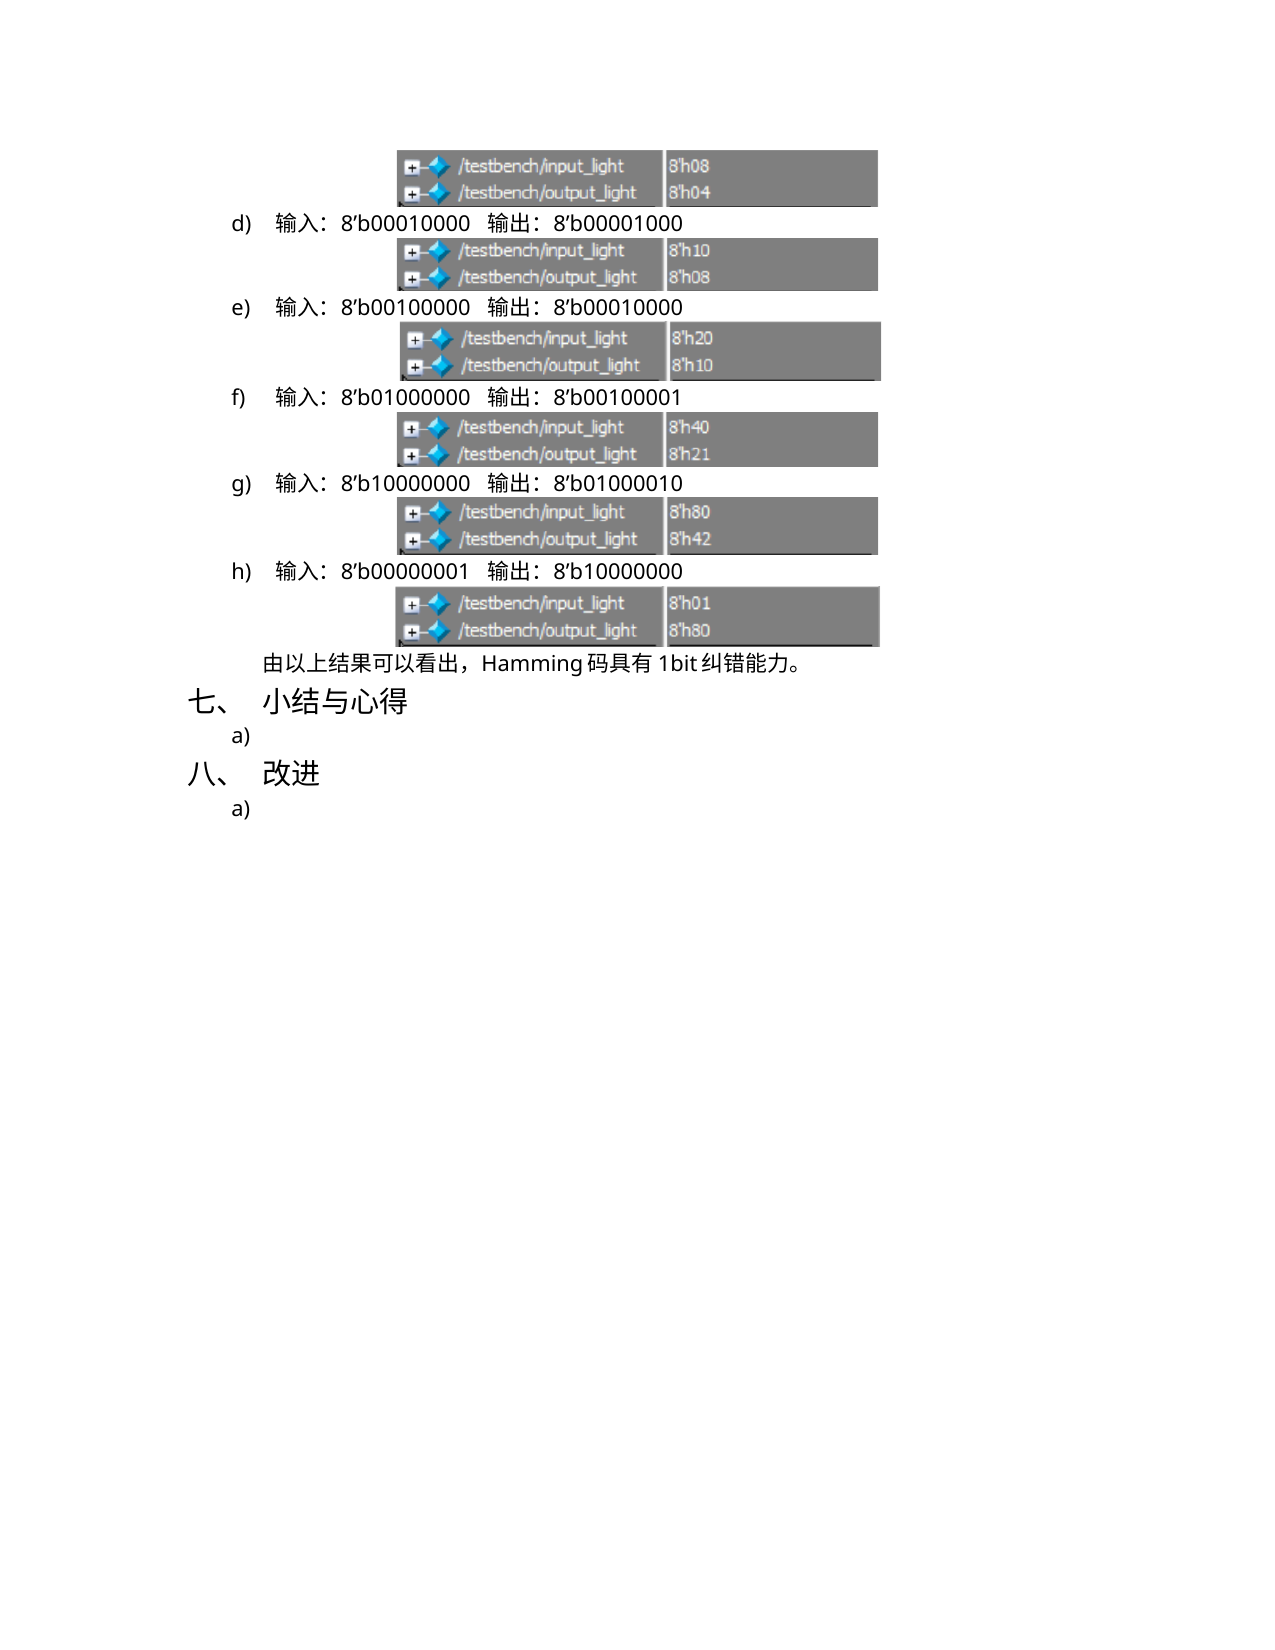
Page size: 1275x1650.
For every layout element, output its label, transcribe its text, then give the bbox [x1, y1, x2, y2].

picture [396, 238, 879, 291]
list 输入：8’b00000001 输出：8’b10000000 [231, 554, 1087, 586]
list 输入：8’b00010000 输出：8’b00001000 [231, 206, 1087, 238]
text 由以上结果可以看出，Hamming码具有1bit纠错能力。 [187, 646, 1087, 678]
list 输入：8’b00100000 输出：8’b00010000 [231, 290, 1087, 322]
picture [394, 586, 881, 647]
list 输入：8’b01000000 输出：8’b00100001 [231, 380, 1087, 412]
list 输入：8’b10000000 输出：8’b01000010 [231, 466, 1087, 498]
list 改进 [187, 750, 1087, 792]
list 小结与心得 [187, 678, 1087, 720]
picture [399, 321, 882, 381]
picture [396, 497, 879, 555]
picture [396, 412, 879, 467]
picture [396, 150, 879, 207]
